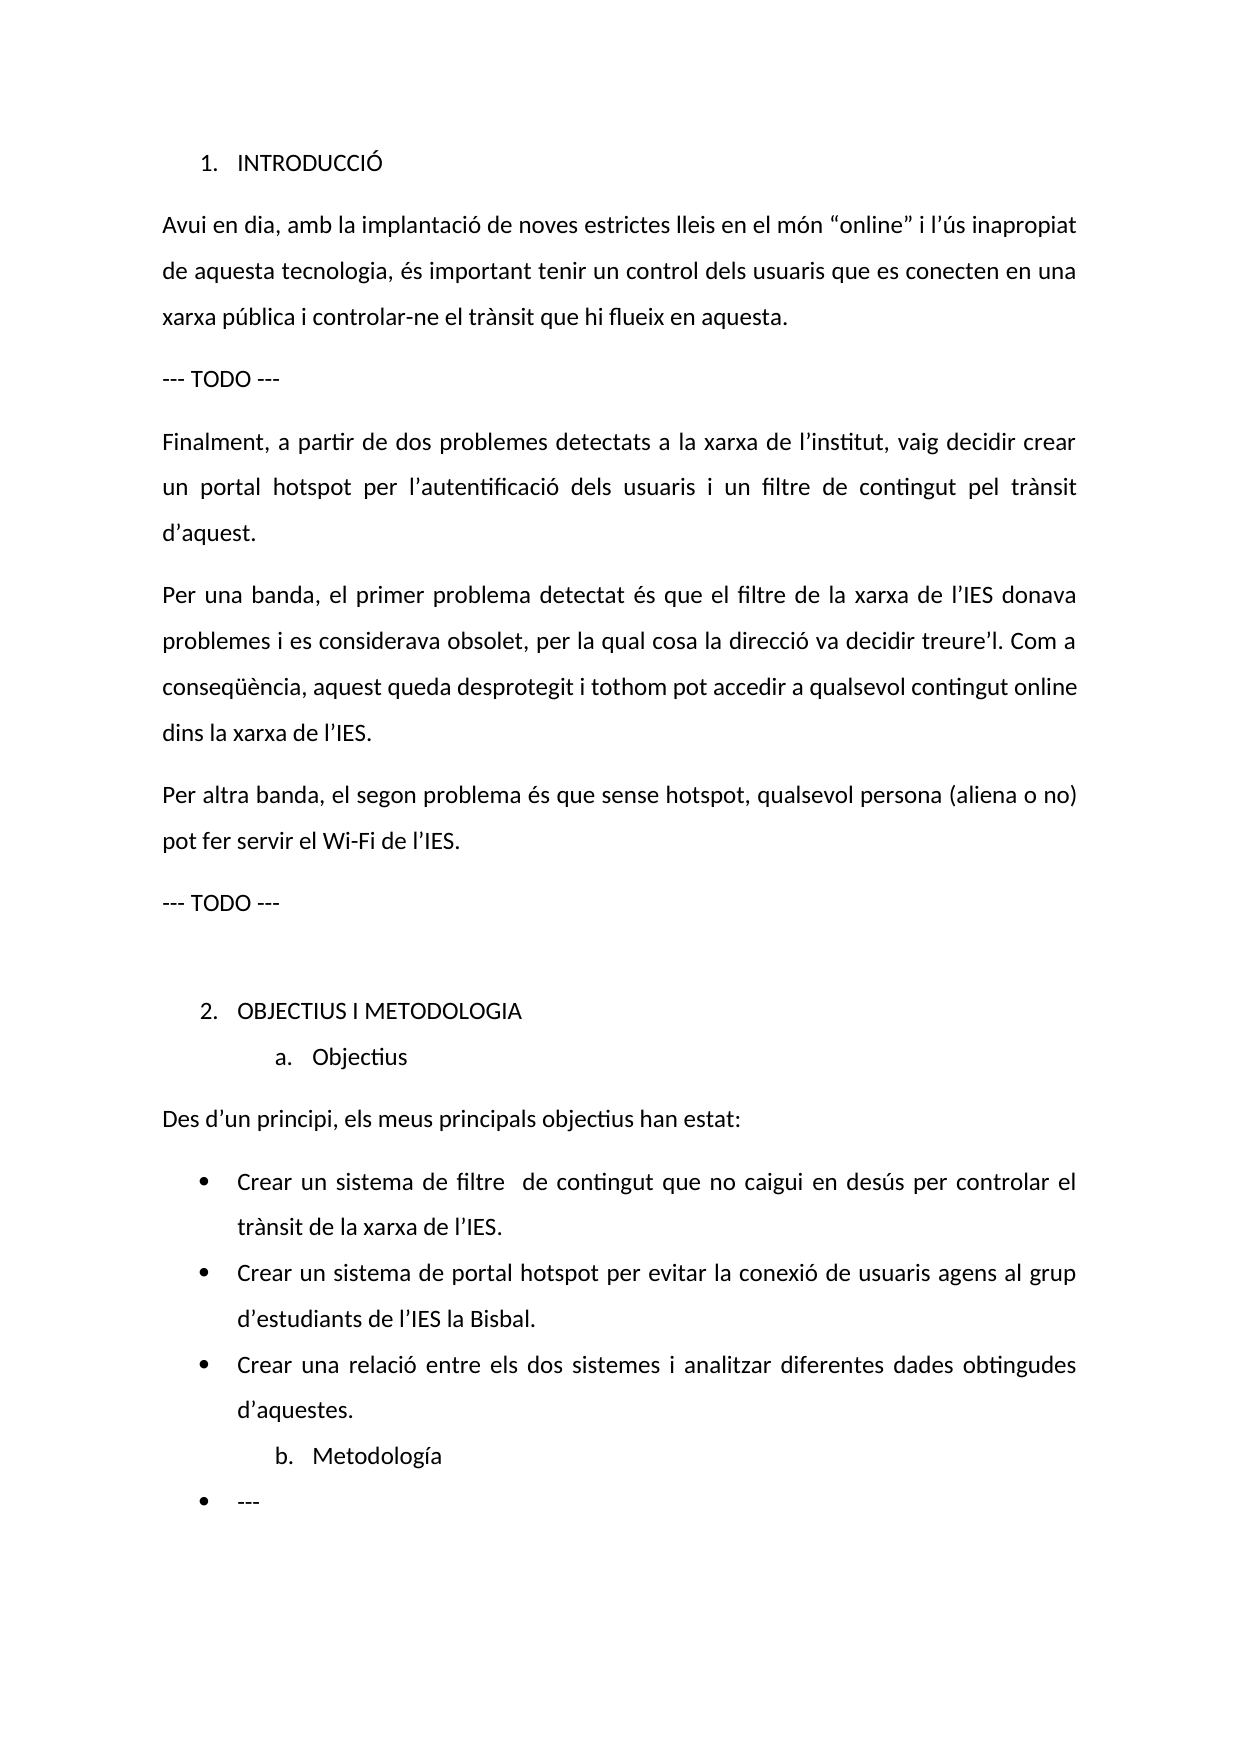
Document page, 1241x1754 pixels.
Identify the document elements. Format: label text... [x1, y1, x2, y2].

text Finalment, a partir de dos problemes detectats a la xarxa de l’institut, vaig decidir crear un portal hotspot per l’autentificació dels usuaris i un filtre de contingut pel trànsit d’aquest. [162, 426, 1078, 548]
list OBJECTIUS I METODOLOGIA [199, 995, 1078, 1026]
list --- [199, 1486, 1078, 1516]
list INTRODUCCIÓ [199, 147, 1078, 177]
list Crear un sistema de portal hotspot per evitar la conexió de usuaris agens al grup d’estudiants de l’IES la Bisbal. [199, 1257, 1078, 1333]
text --- TODO --- [162, 363, 1078, 394]
text Per una banda, el primer problema detectat és que el filtre de la xarxa de l’IES donava problemes i es considerava obsolet, per la qual cosa la direcció va decidir treure’l. Com a conseqüència, aquest queda desprotegit i tothom pot accedir a qualsevol contingut online dins la xarxa de l’IES. [162, 579, 1078, 747]
list Objectius [274, 1041, 1078, 1072]
list Crear una relació entre els dos sistemes i analitzar diferentes dades obtingudes d’aquestes. [199, 1349, 1078, 1425]
text Per altra banda, el segon problema és que sense hotspot, qualsevol persona (aliena o no) pot fer servir el Wi-Fi de l’IES. [162, 779, 1078, 855]
text Avui en dia, amb la implantació de noves estrictes lleis en el món “online” i l’ús inapropiat de aquesta tecnologia, és important tenir un control dels usuaris que es conecten en una xarxa pública i controlar-ne el trànsit que hi flueix en aquesta. [162, 209, 1078, 331]
list Crear un sistema de filtre de contingut que no caigui en desús per controlar el trànsit de la xarxa de l’IES. [199, 1166, 1078, 1242]
list Metodología [274, 1440, 1078, 1471]
text Des d’un principi, els meus principals objectius han estat: [162, 1103, 1078, 1134]
text --- TODO --- [162, 887, 1078, 918]
